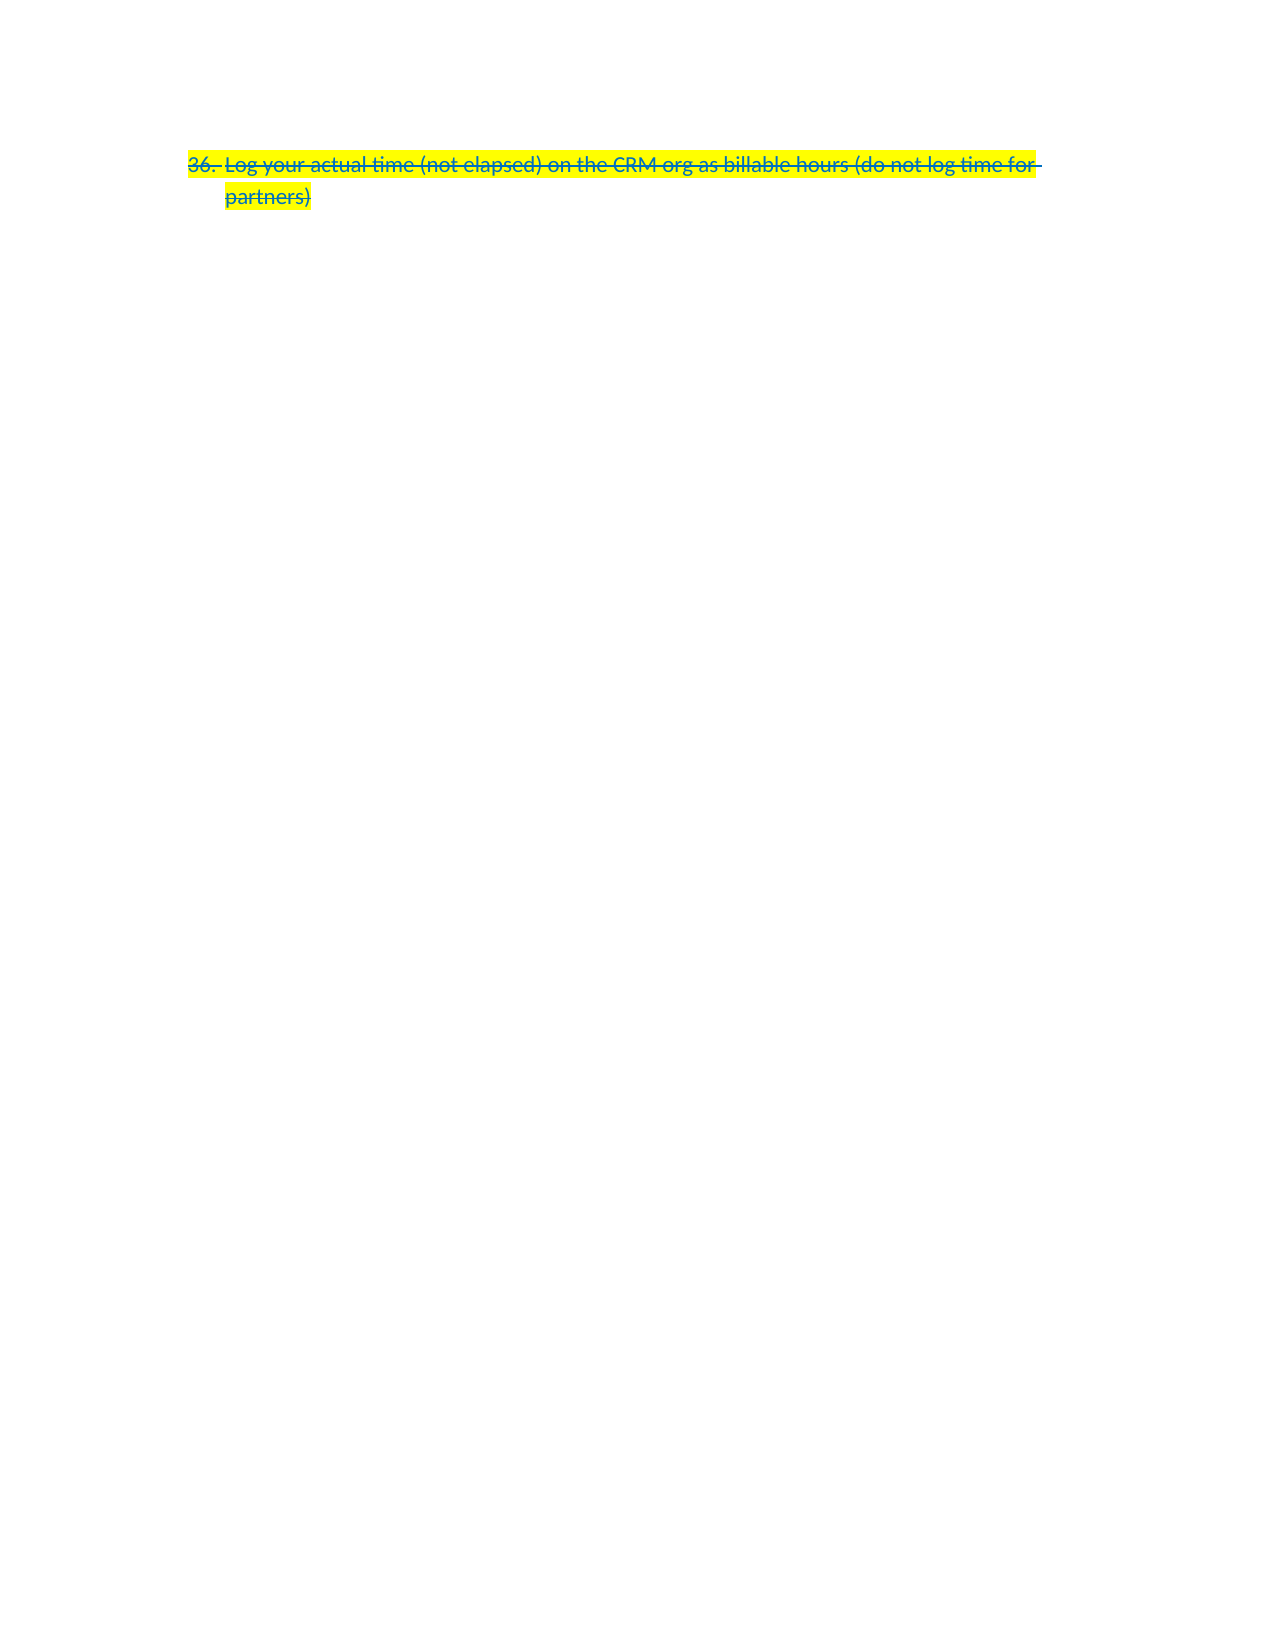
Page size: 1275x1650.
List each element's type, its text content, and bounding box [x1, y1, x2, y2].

list Log your actual time (not elapsed) on the CRM org as billable hours (do not log time for partners) [187, 150, 1125, 210]
